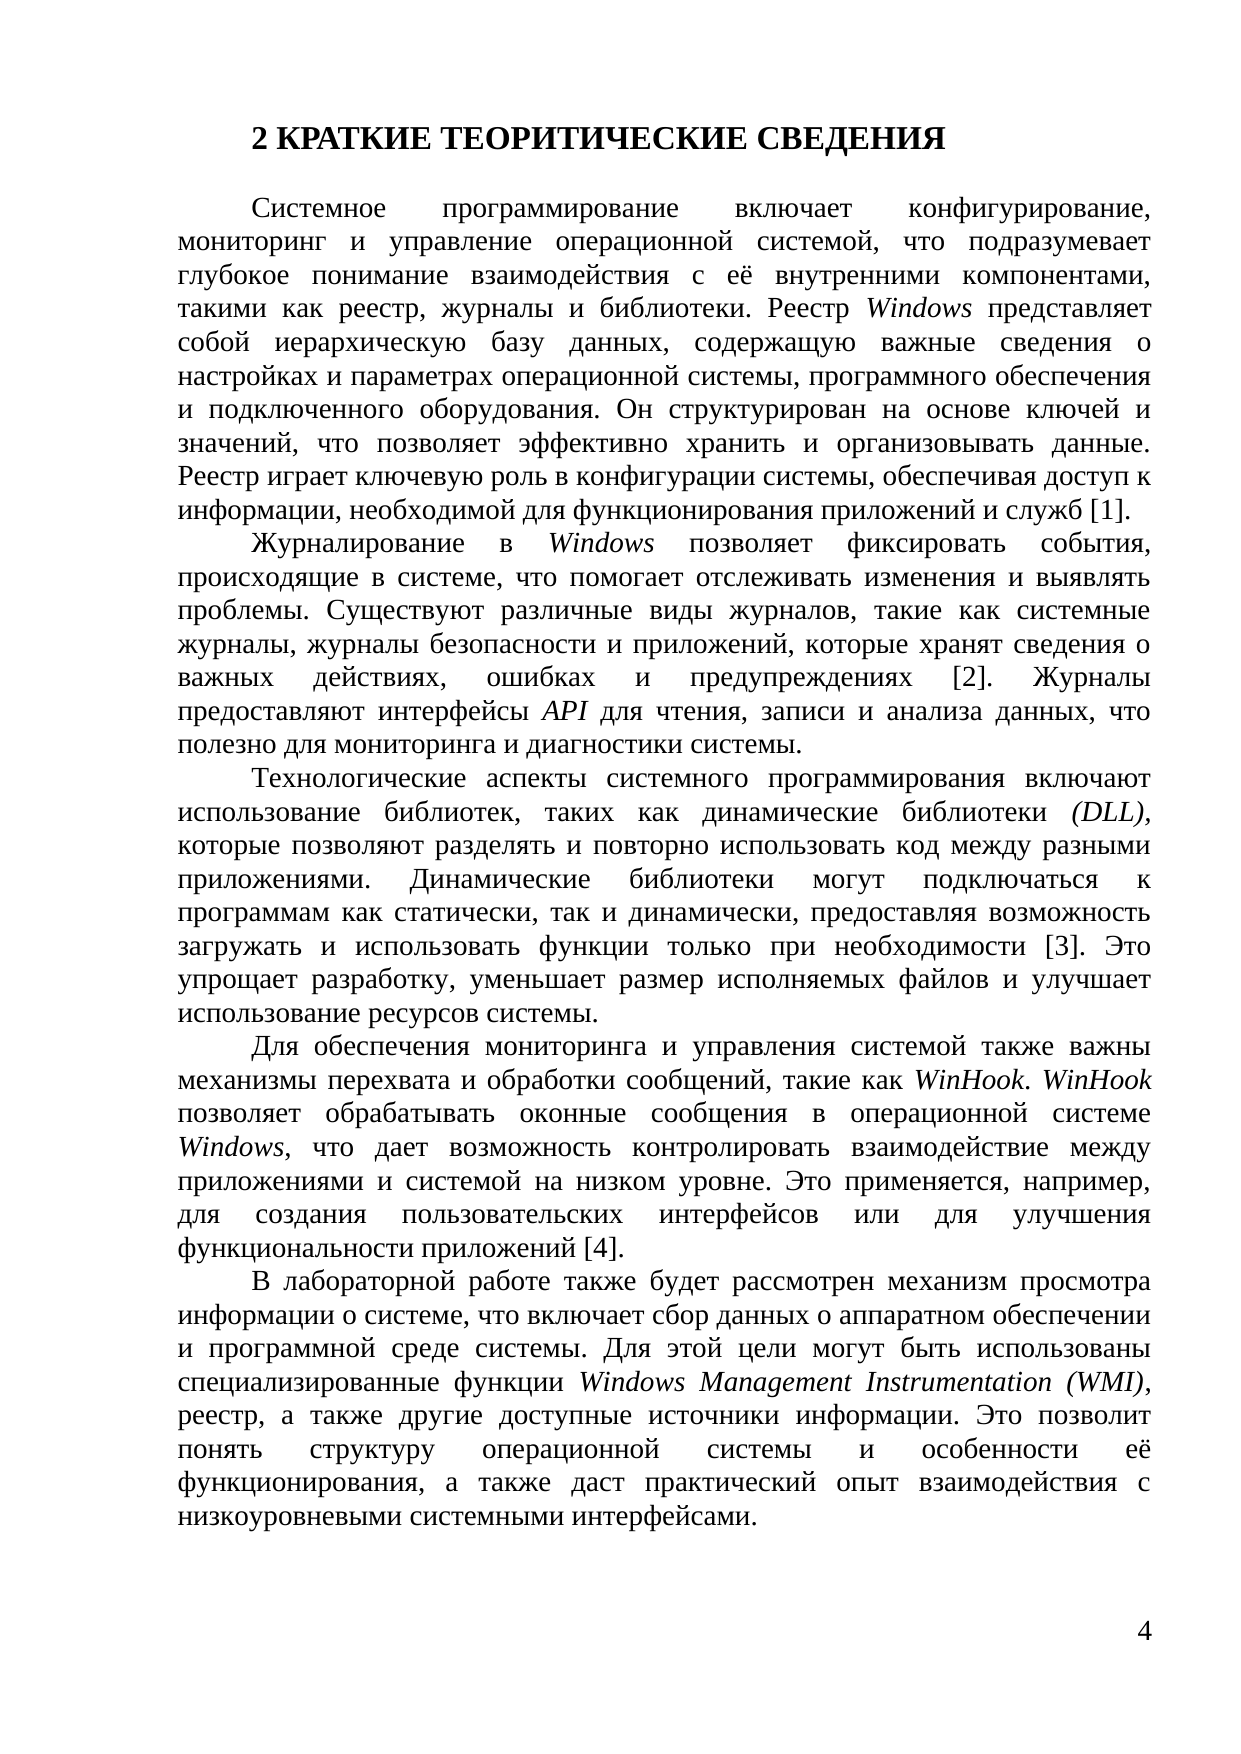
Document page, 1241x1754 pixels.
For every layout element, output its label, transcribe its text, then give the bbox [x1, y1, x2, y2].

text Журналирование в Windows позволяет фиксировать события, происходящие в системе, что помогает отслеживать изменения и выявлять проблемы. Существуют различные виды журналов, такие как системные журналы, журналы безопасности и приложений, которые хранят сведения о важных действиях, ошибках и предупреждениях [2]. Журналы предоставляют интерфейсы API для чтения, записи и анализа данных, что полезно для мониторинга и диагностики системы. [177, 525, 1152, 760]
text Для обеспечения мониторинга и управления системой также важны механизмы перехвата и обработки сообщений, такие как WinHook. WinHook позволяет обрабатывать оконные сообщения в операционной системе Windows, что дает возможность контролировать взаимодействие между приложениями и системой на низком уровне. Это применяется, например, для создания пользовательских интерфейсов или для улучшения функциональности приложений [4]. [177, 1028, 1152, 1263]
text 2 КРАТКИЕ ТЕОРИТИЧЕСКИЕ СВЕДЕНИЯ [177, 118, 1152, 156]
text В лабораторной работе также будет рассмотрен механизм просмотра информации о системе, что включает сбор данных о аппаратном обеспечении и программной среде системы. Для этой цели могут быть использованы специализированные функции Windows Management Instrumentation (WMI), реестр, а также другие доступные источники информации. Это позволит понять структуру операционной системы и особенности её функционирования, а также даст практический опыт взаимодействия с низкоуровневыми системными интерфейсами. [177, 1263, 1152, 1532]
text Технологические аспекты системного программирования включают использование библиотек, таких как динамические библиотеки (DLL), которые позволяют разделять и повторно использовать код между разными приложениями. Динамические библиотеки могут подключаться к программам как статически, так и динамически, предоставляя возможность загружать и использовать функции только при необходимости [3]. Это упрощает разработку, уменьшает размер исполняемых файлов и улучшает использование ресурсов системы. [177, 760, 1152, 1028]
text Системное программирование включает конфигурирование, мониторинг и управление операционной системой, что подразумевает глубокое понимание взаимодействия с её внутренними компонентами, такими как реестр, журналы и библиотеки. Реестр Windows представляет собой иерархическую базу данных, содержащую важные сведения о настройках и параметрах операционной системы, программного обеспечения и подключенного оборудования. Он структурирован на основе ключей и значений, что позволяет эффективно хранить и организовывать данные. Реестр играет ключевую роль в конфигурации системы, обеспечивая доступ к информации, необходимой для функционирования приложений и служб [1]. [177, 190, 1152, 525]
